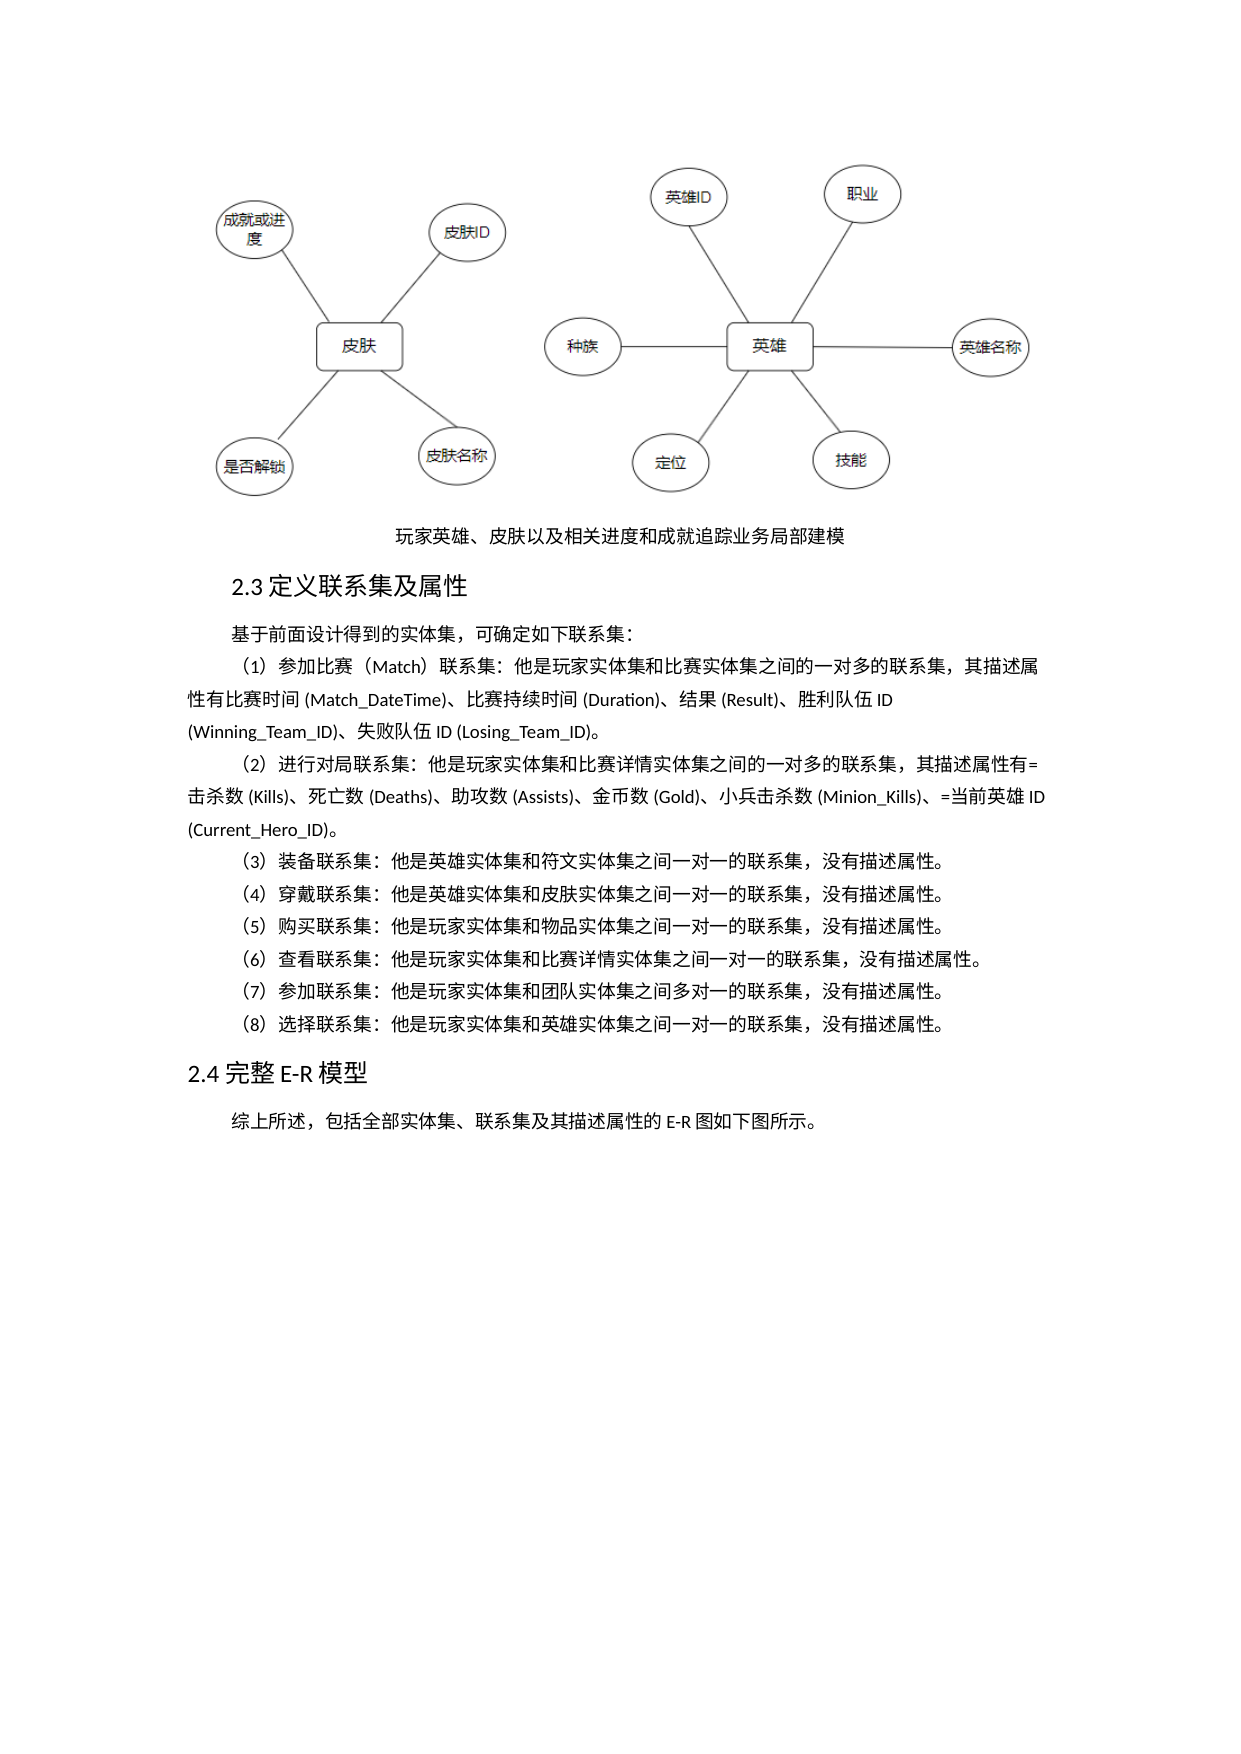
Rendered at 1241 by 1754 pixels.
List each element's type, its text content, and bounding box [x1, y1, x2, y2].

text 2.3定义联系集及属性 [187, 552, 1053, 617]
text （3）装备联系集：他是英雄实体集和符文实体集之间一对一的联系集，没有描述属性。 [187, 844, 1053, 877]
text （4）穿戴联系集：他是英雄实体集和皮肤实体集之间一对一的联系集，没有描述属性。 [187, 877, 1053, 909]
text （1）参加比赛（Match）联系集：他是玩家实体集和比赛实体集之间的一对多的联系集，其描述属性有比赛时间 (Match_DateTime)、比赛持续时间 (Duration)、结果 (Result)、胜利队伍ID (Winning_Team_ID)、失败队伍ID (Losing_Team_ID)。 [187, 649, 1053, 747]
text 2.4 完整E-R模型 [187, 1039, 1053, 1104]
text （8）选择联系集：他是玩家实体集和英雄实体集之间一对一的联系集，没有描述属性。 [187, 1007, 1053, 1039]
text 综上所述，包括全部实体集、联系集及其描述属性的E-R图如下图所示。 [187, 1104, 1053, 1137]
text 玩家英雄、皮肤以及相关进度和成就追踪业务局部建模 [187, 519, 1053, 552]
text （7）参加联系集：他是玩家实体集和团队实体集之间多对一的联系集，没有描述属性。 [187, 974, 1053, 1007]
text （2）进行对局联系集：他是玩家实体集和比赛详情实体集之间的一对多的联系集，其描述属性有=击杀数 (Kills)、死亡数 (Deaths)、助攻数 (Assists)、金币数 (Gold)、小兵击杀数 (Minion_Kills)、=当前英雄ID (Current_Hero_ID)。 [187, 747, 1053, 844]
text （6）查看联系集：他是玩家实体集和比赛详情实体集之间一对一的联系集，没有描述属性。 [187, 942, 1053, 974]
picture [187, 162, 1053, 504]
text （5）购买联系集：他是玩家实体集和物品实体集之间一对一的联系集，没有描述属性。 [187, 909, 1053, 942]
text 基于前面设计得到的实体集，可确定如下联系集： [187, 617, 1053, 649]
